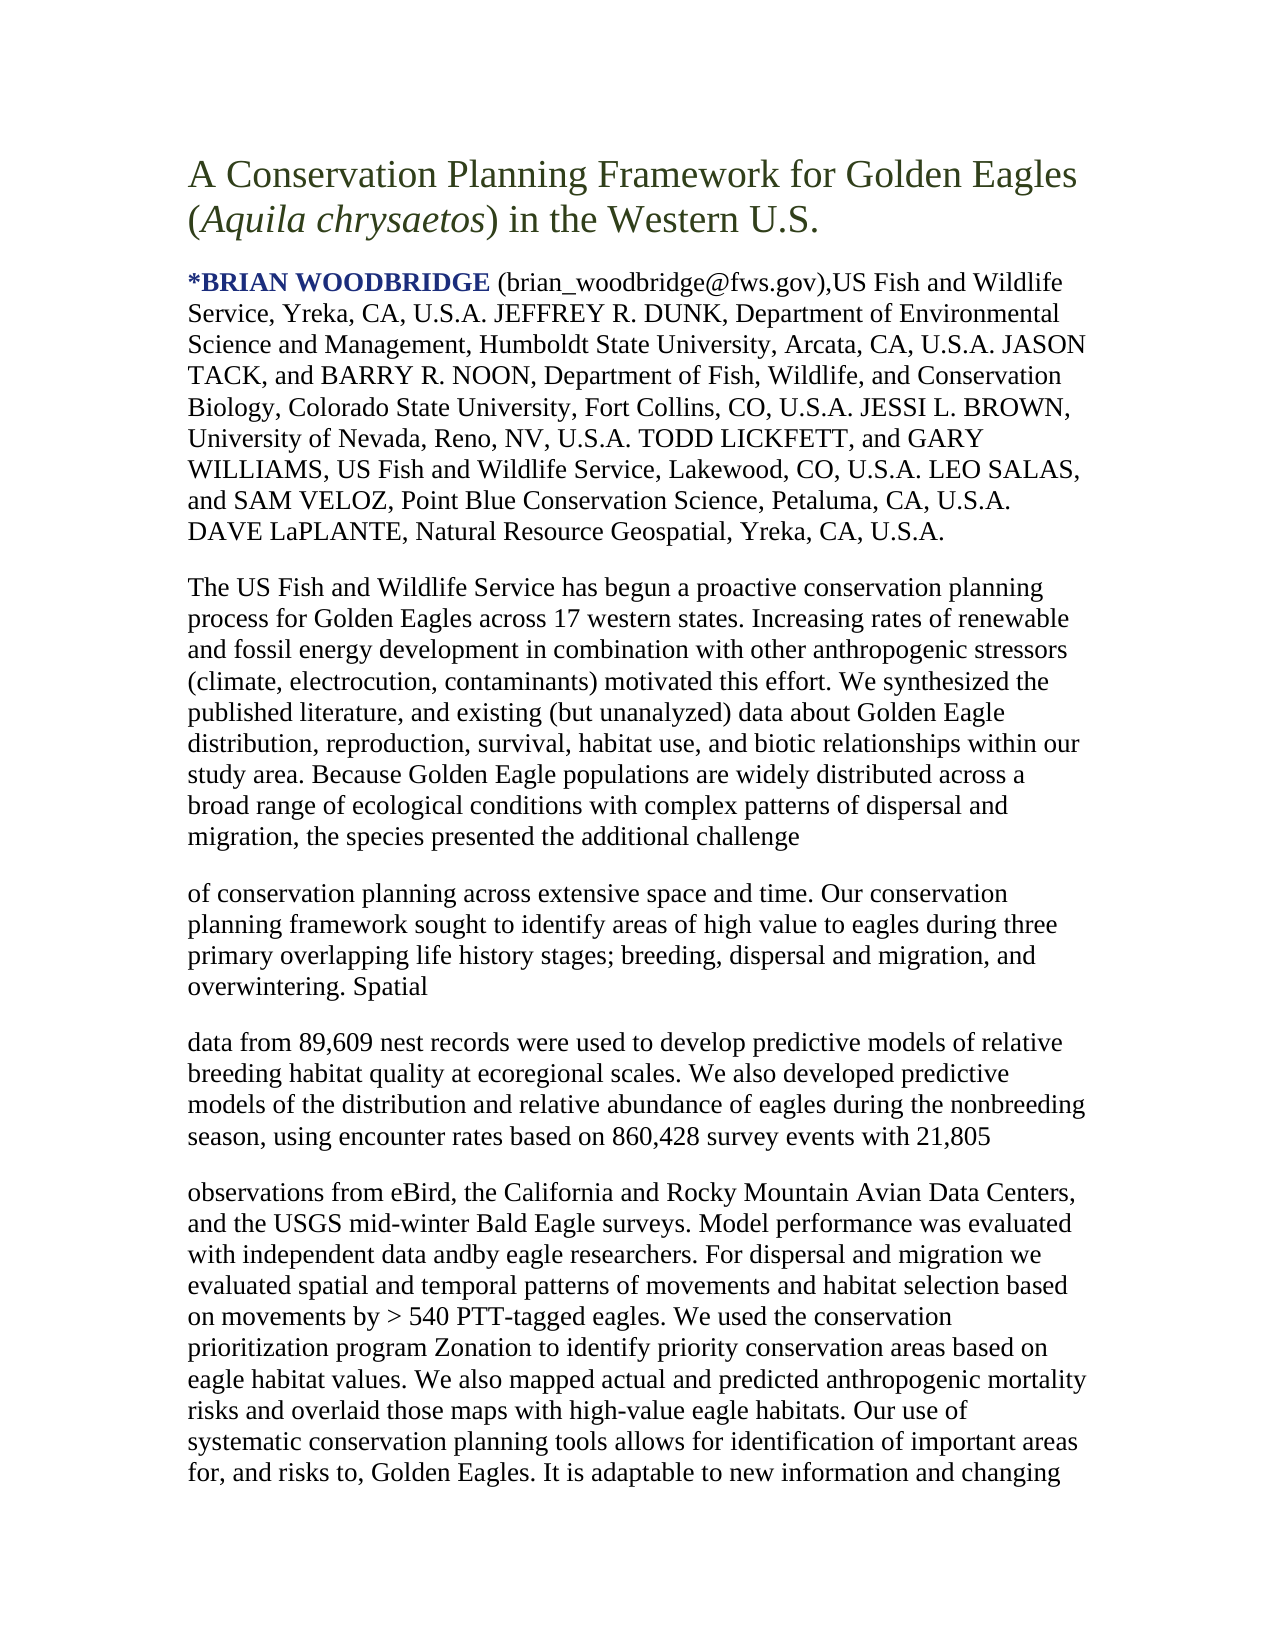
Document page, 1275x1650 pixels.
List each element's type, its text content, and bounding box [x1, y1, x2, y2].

text The US Fish and Wildlife Service has begun a proactive conservation planning process for Golden Eagles across 17 western states. Increasing rates of renewable and fossil energy development in combination with other anthropogenic stressors (climate, electrocution, contaminants) motivated this effort. We synthesized the published literature, and existing (but unanalyzed) data about Golden Eagle distribution, reproduction, survival, habitat use, and biotic relationships within our study area. Because Golden Eagle populations are widely distributed across a broad range of ecological conditions with complex patterns of dispersal and migration, the species presented the additional challenge [187, 571, 1087, 852]
text A Conservation Planning Framework for Golden Eagles (Aquila chrysaetos) in the Western U.S. [187, 150, 1087, 241]
text of conservation planning across extensive space and time. Our conservation planning framework sought to identify areas of high value to eagles during three primary overlapping life history stages; breeding, dispersal and migration, and overwintering. Spatial [187, 877, 1087, 1001]
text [187, 1176, 1087, 1487]
text *BRIAN WOODBRIDGE (brian_woodbridge@fws.gov), US Fish and Wildlife Service, Yreka, CA, U.S.A. JEFFREY R. DUNK, Department of Environmental Science and Management, Humboldt State University, Arcata, CA, U.S.A. JASON TACK, and BARRY R. NOON, Department of Fish, Wildlife, and Conservation Biology, Colorado State University, Fort Collins, CO, U.S.A. JESSI L. BROWN, University of Nevada, Reno, NV, U.S.A. TODD LICKFETT, and GARY WILLIAMS, US Fish and Wildlife Service, Lakewood, CO, U.S.A. LEO SALAS, and SAM VELOZ, Point Blue Conservation Science, Petaluma, CA, U.S.A. DAVE LaPLANTE, Natural Resource Geospatial, Yreka, CA, U.S.A. [187, 266, 1087, 546]
text data from 89,609 nest records were used to develop predictive models of relative breeding habitat quality at ecoregional scales. We also developed predictive models of the distribution and relative abundance of eagles during the nonbreeding season, using encounter rates based on 860,428 survey events with 21,805 [187, 1026, 1087, 1151]
